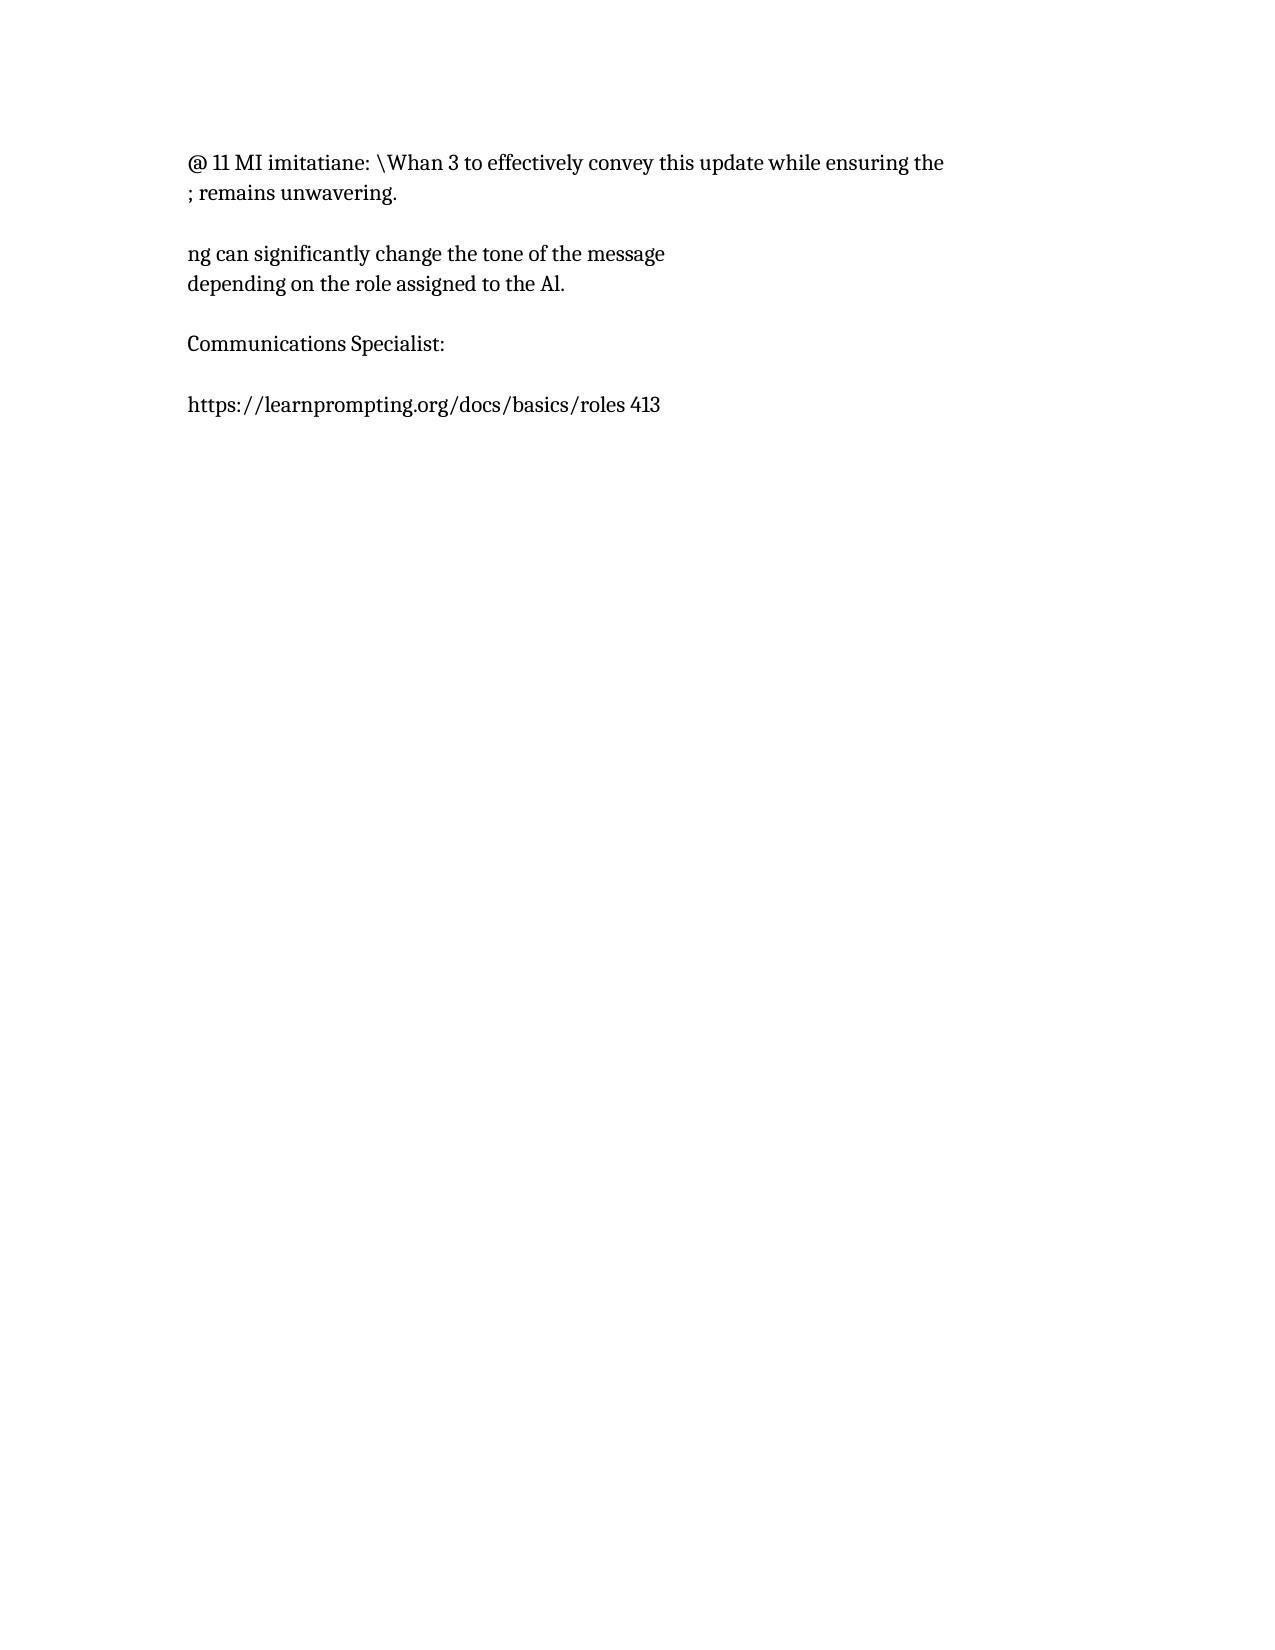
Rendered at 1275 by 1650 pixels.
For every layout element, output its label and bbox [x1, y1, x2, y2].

text [187, 150, 1087, 448]
